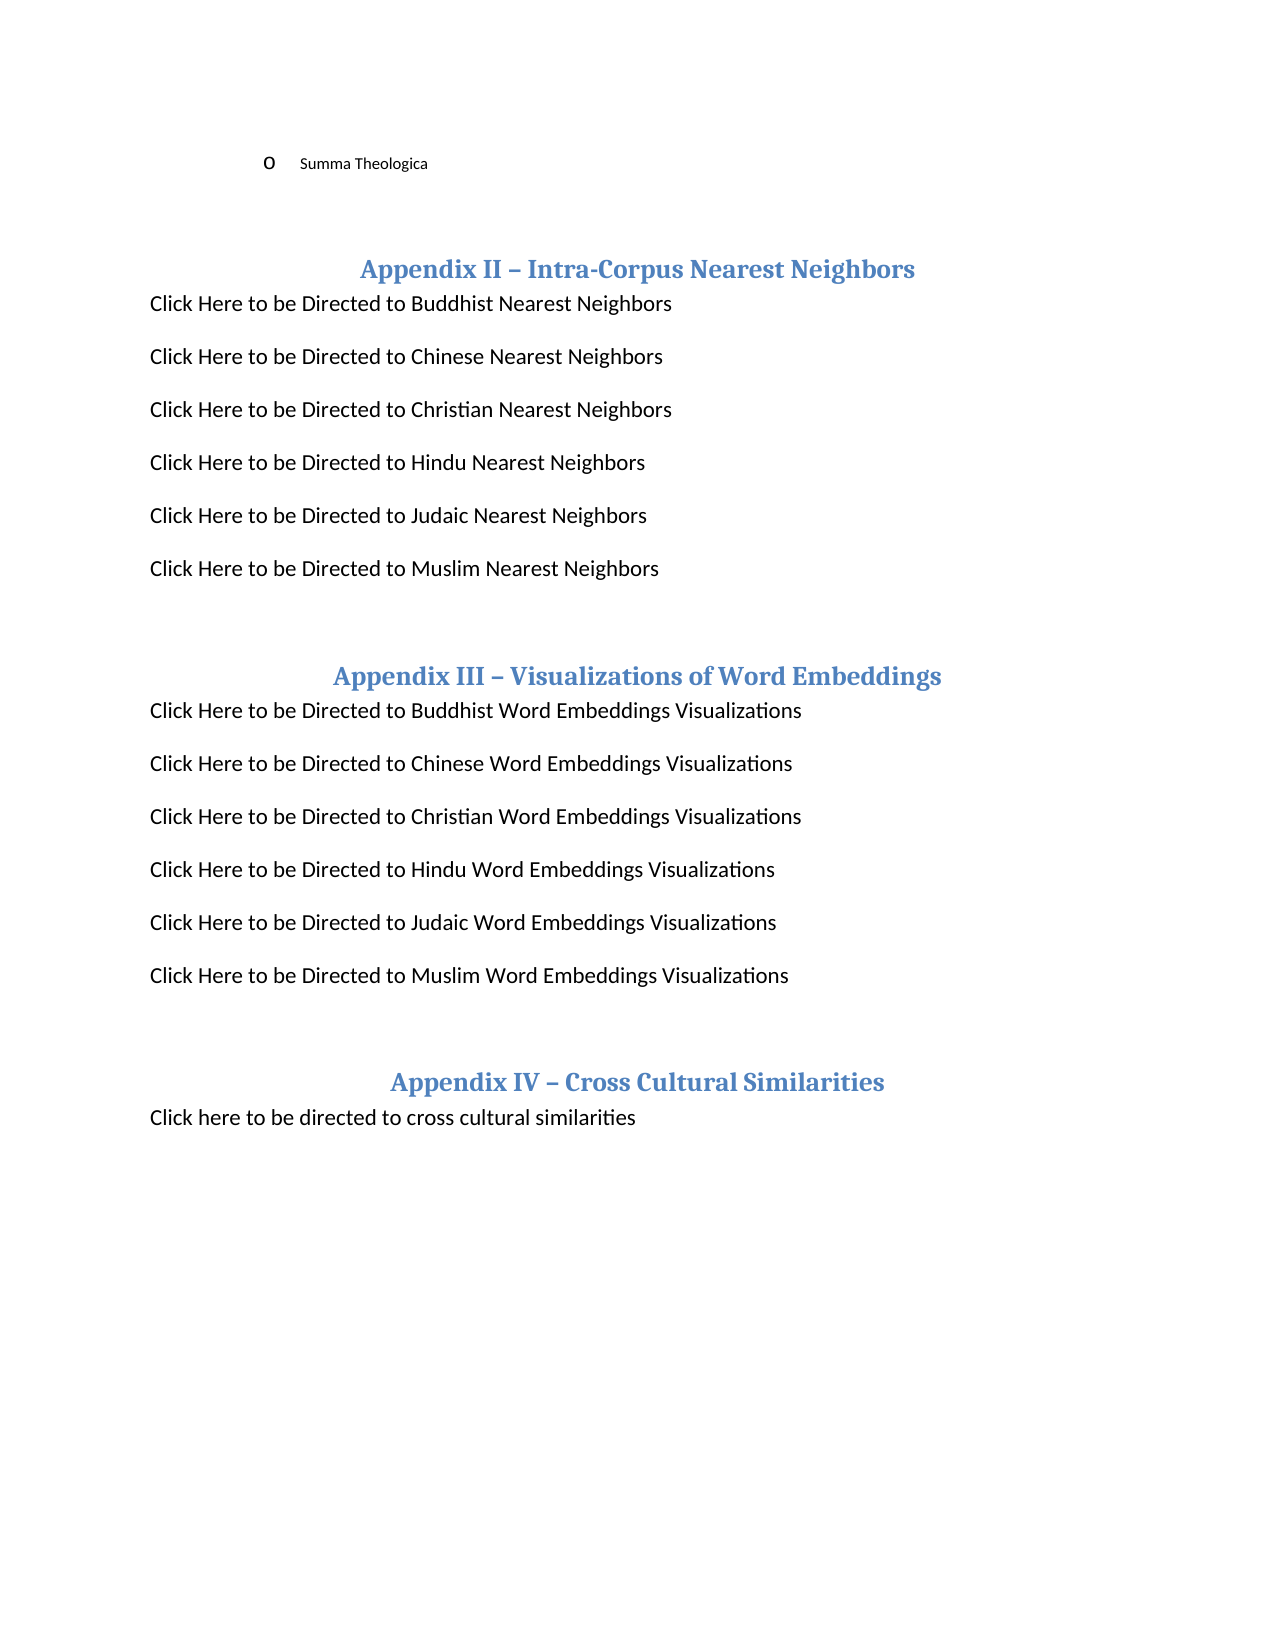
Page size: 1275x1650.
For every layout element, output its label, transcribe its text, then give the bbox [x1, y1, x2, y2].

subtitle Appendix III – Visualizations of Word Embeddings [150, 661, 1125, 692]
text Click Here to be Directed to Buddhist Nearest Neighbors [150, 289, 1125, 317]
text Click here to be directed to cross cultural similarities [150, 1103, 1125, 1131]
text Click Here to be Directed to Chinese Nearest Neighbors [150, 342, 1125, 370]
subtitle Appendix IV – Cross Cultural Similarities [150, 1067, 1125, 1098]
text Click Here to be Directed to Chinese Word Embeddings Visualizations [150, 749, 1125, 777]
subtitle Appendix II – Intra-Corpus Nearest Neighbors [150, 254, 1125, 285]
list Summa Theologica [262, 150, 1125, 176]
text Click Here to be Directed to Buddhist Word Embeddings Visualizations [150, 696, 1125, 724]
text Click Here to be Directed to Judaic Nearest Neighbors [150, 501, 1125, 529]
text Click Here to be Directed to Muslim Nearest Neighbors [150, 554, 1125, 582]
text Click Here to be Directed to Hindu Word Embeddings Visualizations [150, 855, 1125, 883]
text Click Here to be Directed to Hindu Nearest Neighbors [150, 448, 1125, 476]
text Click Here to be Directed to Christian Word Embeddings Visualizations [150, 802, 1125, 830]
text Click Here to be Directed to Muslim Word Embeddings Visualizations [150, 961, 1125, 989]
text Click Here to be Directed to Christian Nearest Neighbors [150, 395, 1125, 423]
text Click Here to be Directed to Judaic Word Embeddings Visualizations [150, 908, 1125, 936]
